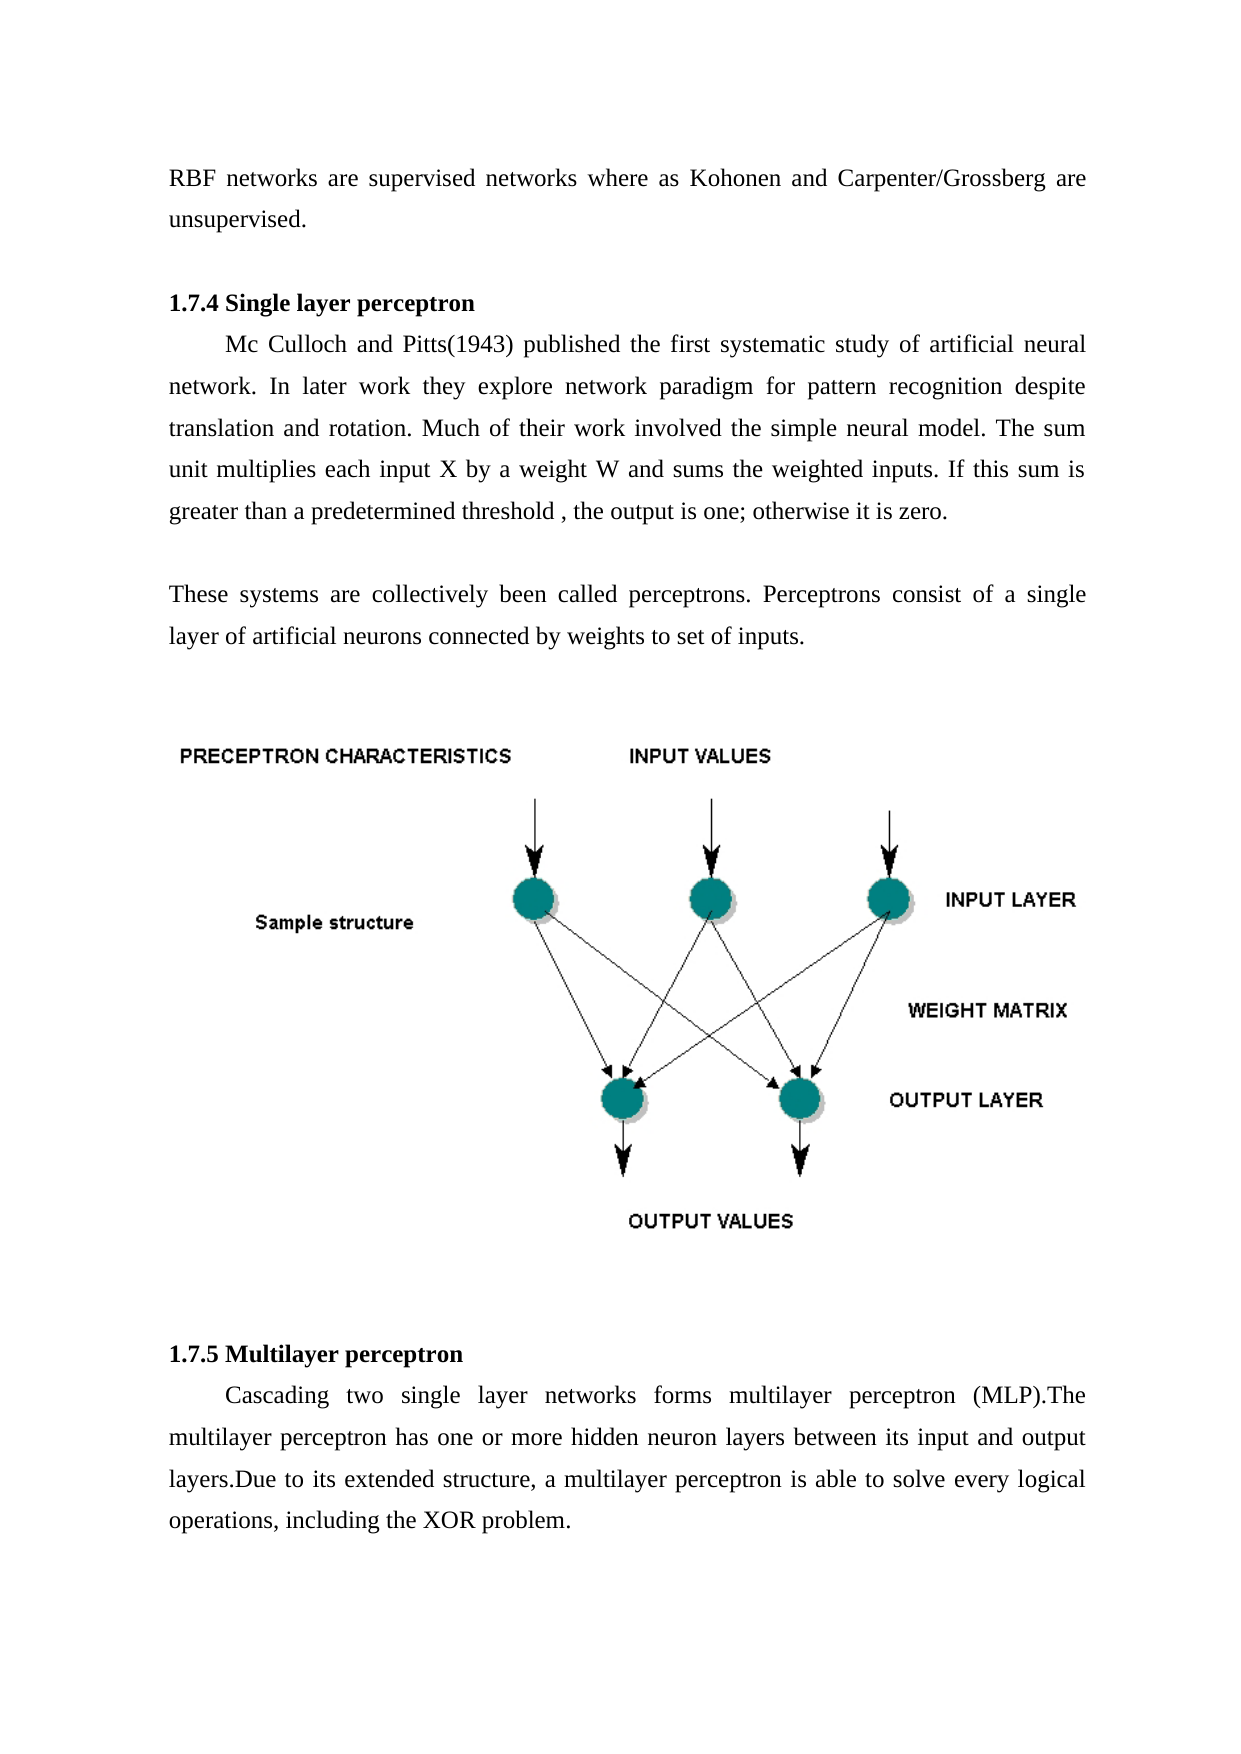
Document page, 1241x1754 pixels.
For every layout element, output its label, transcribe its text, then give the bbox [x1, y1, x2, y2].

text Mc Culloch and Pitts(1943) published the first systematic study of artificial neural network. In later work they explore network paradigm for pattern recognition despite translation and rotation. Much of their work involved the simple neural model. The sum unit multiplies each input X by a weight W and sums the weighted inputs. If this sum is greater than a predetermined threshold , the output is one; otherwise it is zero. [169, 317, 1087, 525]
text 1.7.4 Single layer perceptron [169, 275, 1087, 317]
text These systems are collectively been called perceptrons. Perceptrons consist of a single layer of artificial neurons connected by weights to set of inputs. [169, 567, 1087, 650]
picture [168, 733, 1088, 1243]
text 1.7.5 Multilayer perceptron [169, 1326, 1087, 1368]
text Cascading two single layer networks forms multilayer perceptron (MLP).The multilayer perceptron has one or more hidden neuron layers between its input and output layers.Due to its extended structure, a multilayer perceptron is able to solve every logical operations, including the XOR problem. [169, 1368, 1087, 1534]
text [169, 150, 1087, 233]
